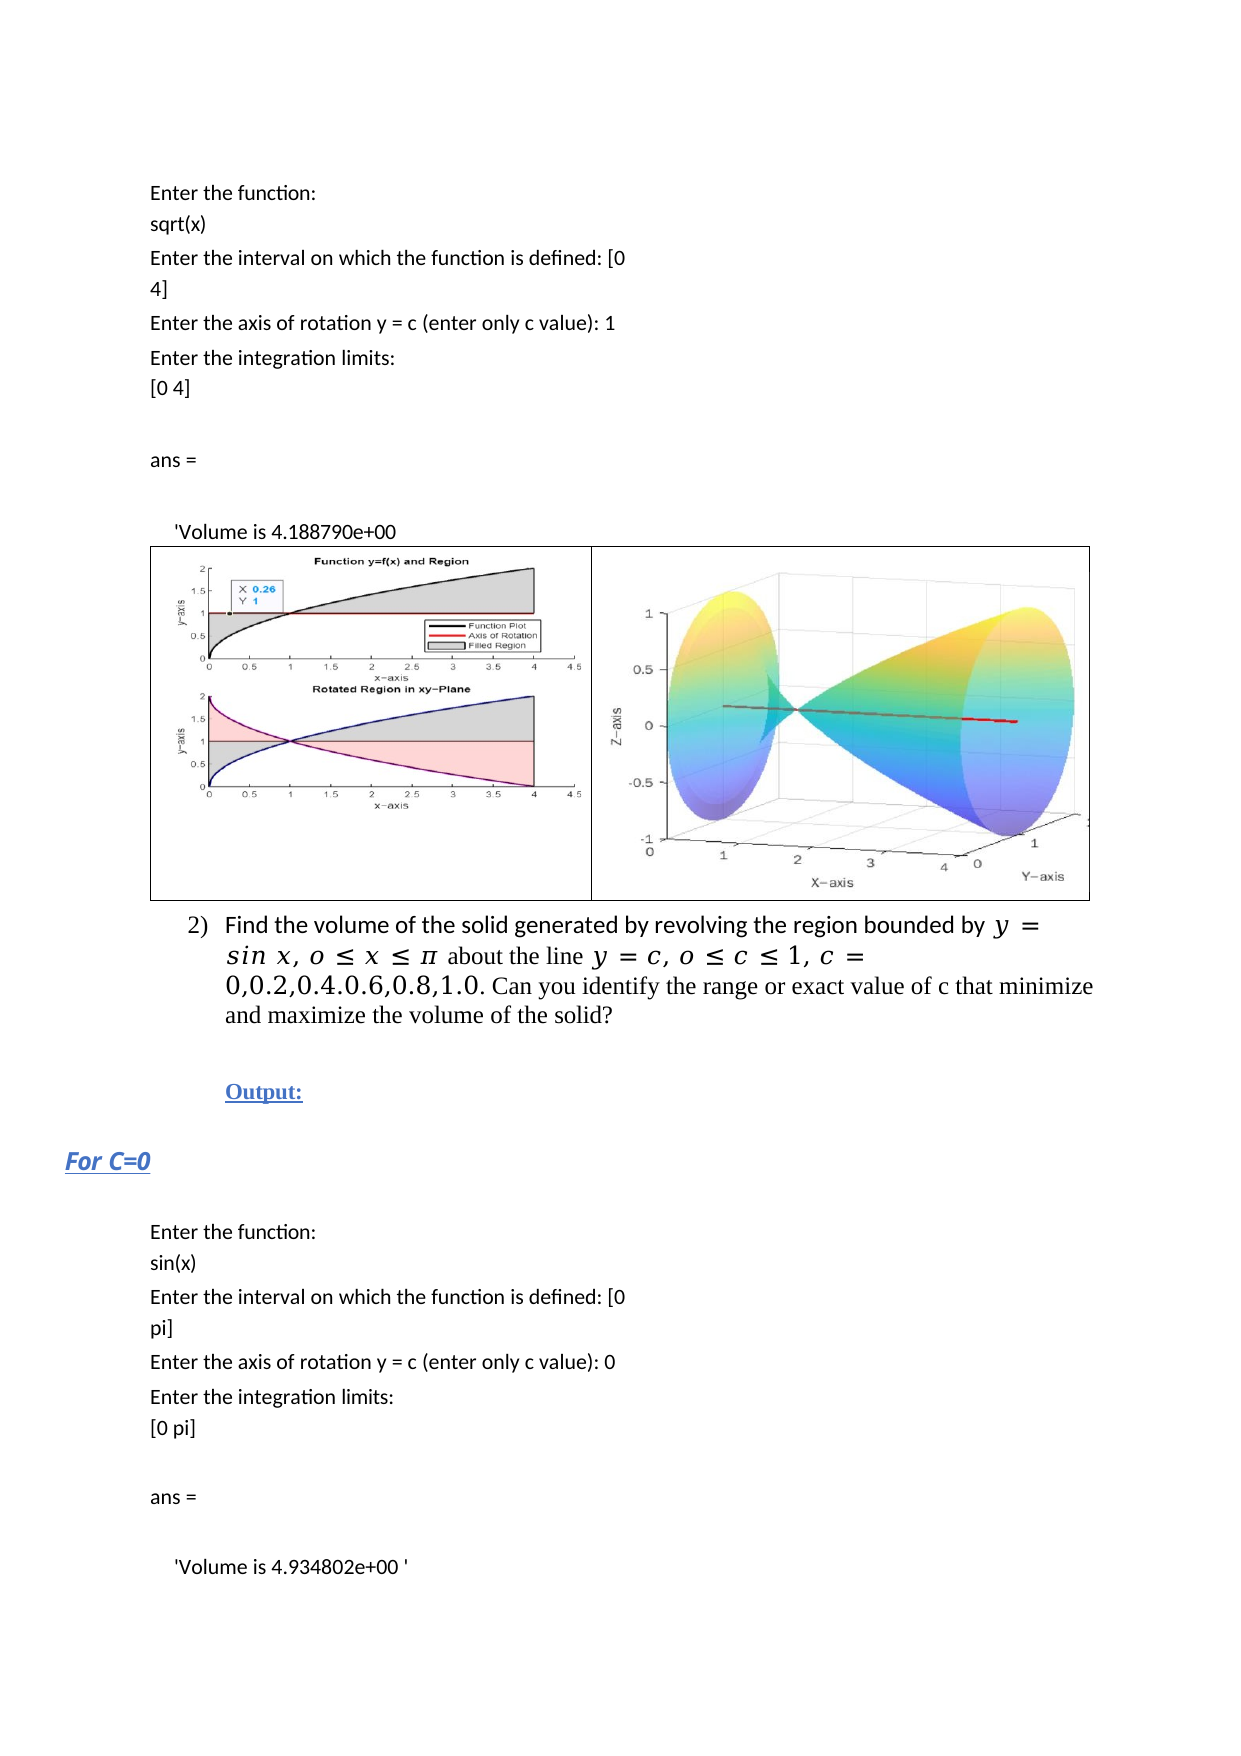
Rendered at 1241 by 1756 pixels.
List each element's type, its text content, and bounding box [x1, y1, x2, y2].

subtitle Output: [225, 1078, 1167, 1105]
text Enter the interval on which the function is defined: [0 pi] [150, 1283, 644, 1341]
text Enter the integration limits: [0 4] [150, 344, 414, 401]
text [0 pi] ans = [150, 1414, 206, 1510]
text sqrt(x) [150, 210, 1167, 237]
text sin(x) [150, 1249, 1167, 1276]
text Enter the function: [150, 179, 1167, 206]
table_header [592, 547, 1089, 900]
text Enter the axis of rotation y = c (enter only c value): 0 [150, 1348, 644, 1375]
text 'Volume is 4.188790e+00 [174, 518, 1167, 545]
text 'Volume is 4.934802e+00 ' [174, 1553, 1167, 1579]
text 𝑠𝑖𝑛 𝑥, 𝑜 ≤ 𝑥 ≤ 𝜋 about the line 𝑦 = 𝑐, 𝑜 ≤ 𝑐 ≤ 1, 𝑐 = 0,0.2,0.4.0.6,0.8,1.0. Can you identify the range or exact value of c that minimize and maximize the volume of the solid? [225, 939, 1123, 1029]
text Enter the axis of rotation y = c (enter only c value): 1 [150, 309, 644, 336]
table_header [151, 547, 591, 900]
text Enter the interval on which the function is defined: [0 4] [150, 244, 644, 302]
subtitle For C=0 [64, 1144, 1167, 1178]
picture [175, 557, 582, 809]
text ans = [150, 446, 1167, 473]
text Enter the function: [150, 1218, 1167, 1245]
list Find the volume of the solid generated by revolving the region bounded by 𝑦 = [187, 910, 1167, 939]
text Enter the integration limits: [150, 1383, 1167, 1409]
picture [609, 572, 1090, 892]
